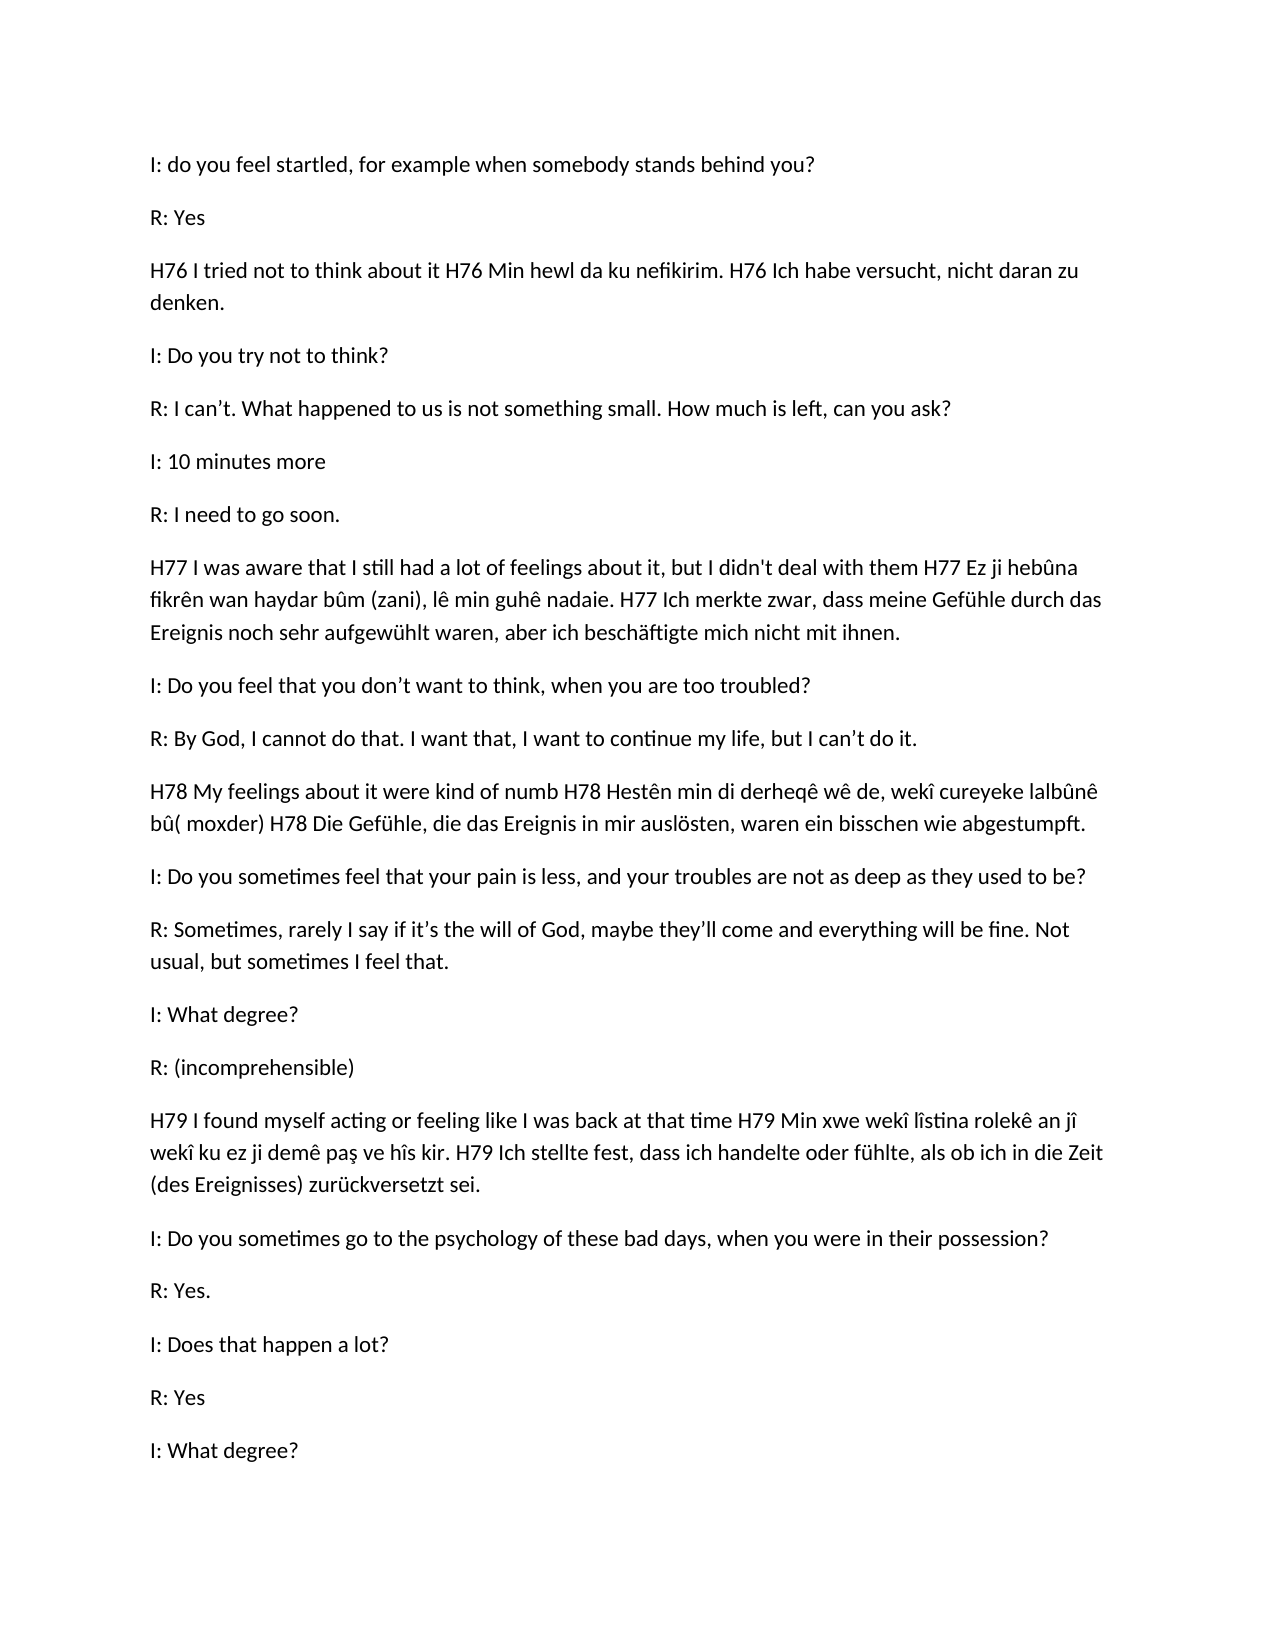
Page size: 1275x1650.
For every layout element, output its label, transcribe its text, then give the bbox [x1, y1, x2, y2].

text R: Yes. [150, 1277, 1125, 1305]
text H76 I tried not to think about it H76 Min hewl da ku nefikirim. H76 Ich habe versucht, nicht daran zu denken. [150, 256, 1125, 316]
text H77 I was aware that I still had a lot of feelings about it, but I didn't deal with them H77 Ez ji hebûna fikrên wan haydar bûm (zani), lê min guhê nadaie. H77 Ich merkte zwar, dass meine Gefühle durch das Ereignis noch sehr aufgewühlt waren, aber ich beschäftigte mich nicht mit ihnen. [150, 553, 1125, 646]
text R: Yes [150, 1383, 1125, 1411]
text R: I can’t. What happened to us is not something small. How much is left, can you ask? [150, 394, 1125, 422]
text H78 My feelings about it were kind of numb H78 Hestên min di derheqê wê de, wekî cureyeke lalbûnê bû( moxder) H78 Die Gefühle, die das Ereignis in mir auslösten, waren ein bisschen wie abgestumpft. [150, 777, 1125, 837]
text I: do you feel startled, for example when somebody stands behind you? [150, 150, 1125, 178]
text I: What degree? [150, 1436, 1125, 1464]
text I: Do you sometimes go to the psychology of these bad days, when you were in their possession? [150, 1224, 1125, 1252]
text I: Do you feel that you don’t want to think, when you are too troubled? [150, 671, 1125, 699]
text R: By God, I cannot do that. I want that, I want to continue my life, but I can’t do it. [150, 724, 1125, 752]
text I: What degree? [150, 1000, 1125, 1028]
text I: Does that happen a lot? [150, 1330, 1125, 1358]
text R: Yes [150, 203, 1125, 231]
text R: (incomprehensible) [150, 1053, 1125, 1081]
text H79 I found myself acting or feeling like I was back at that time H79 Min xwe wekî lîstina rolekê an jî wekî ku ez ji demê paş ve hîs kir. H79 Ich stellte fest, dass ich handelte oder fühlte, als ob ich in die Zeit (des Ereignisses) zurückversetzt sei. [150, 1106, 1125, 1199]
text I: 10 minutes more [150, 447, 1125, 475]
text R: Sometimes, rarely I say if it’s the will of God, maybe they’ll come and everything will be fine. Not usual, but sometimes I feel that. [150, 915, 1125, 975]
text R: I need to go soon. [150, 500, 1125, 528]
text I: Do you sometimes feel that your pain is less, and your troubles are not as deep as they used to be? [150, 862, 1125, 890]
text I: Do you try not to think? [150, 341, 1125, 369]
